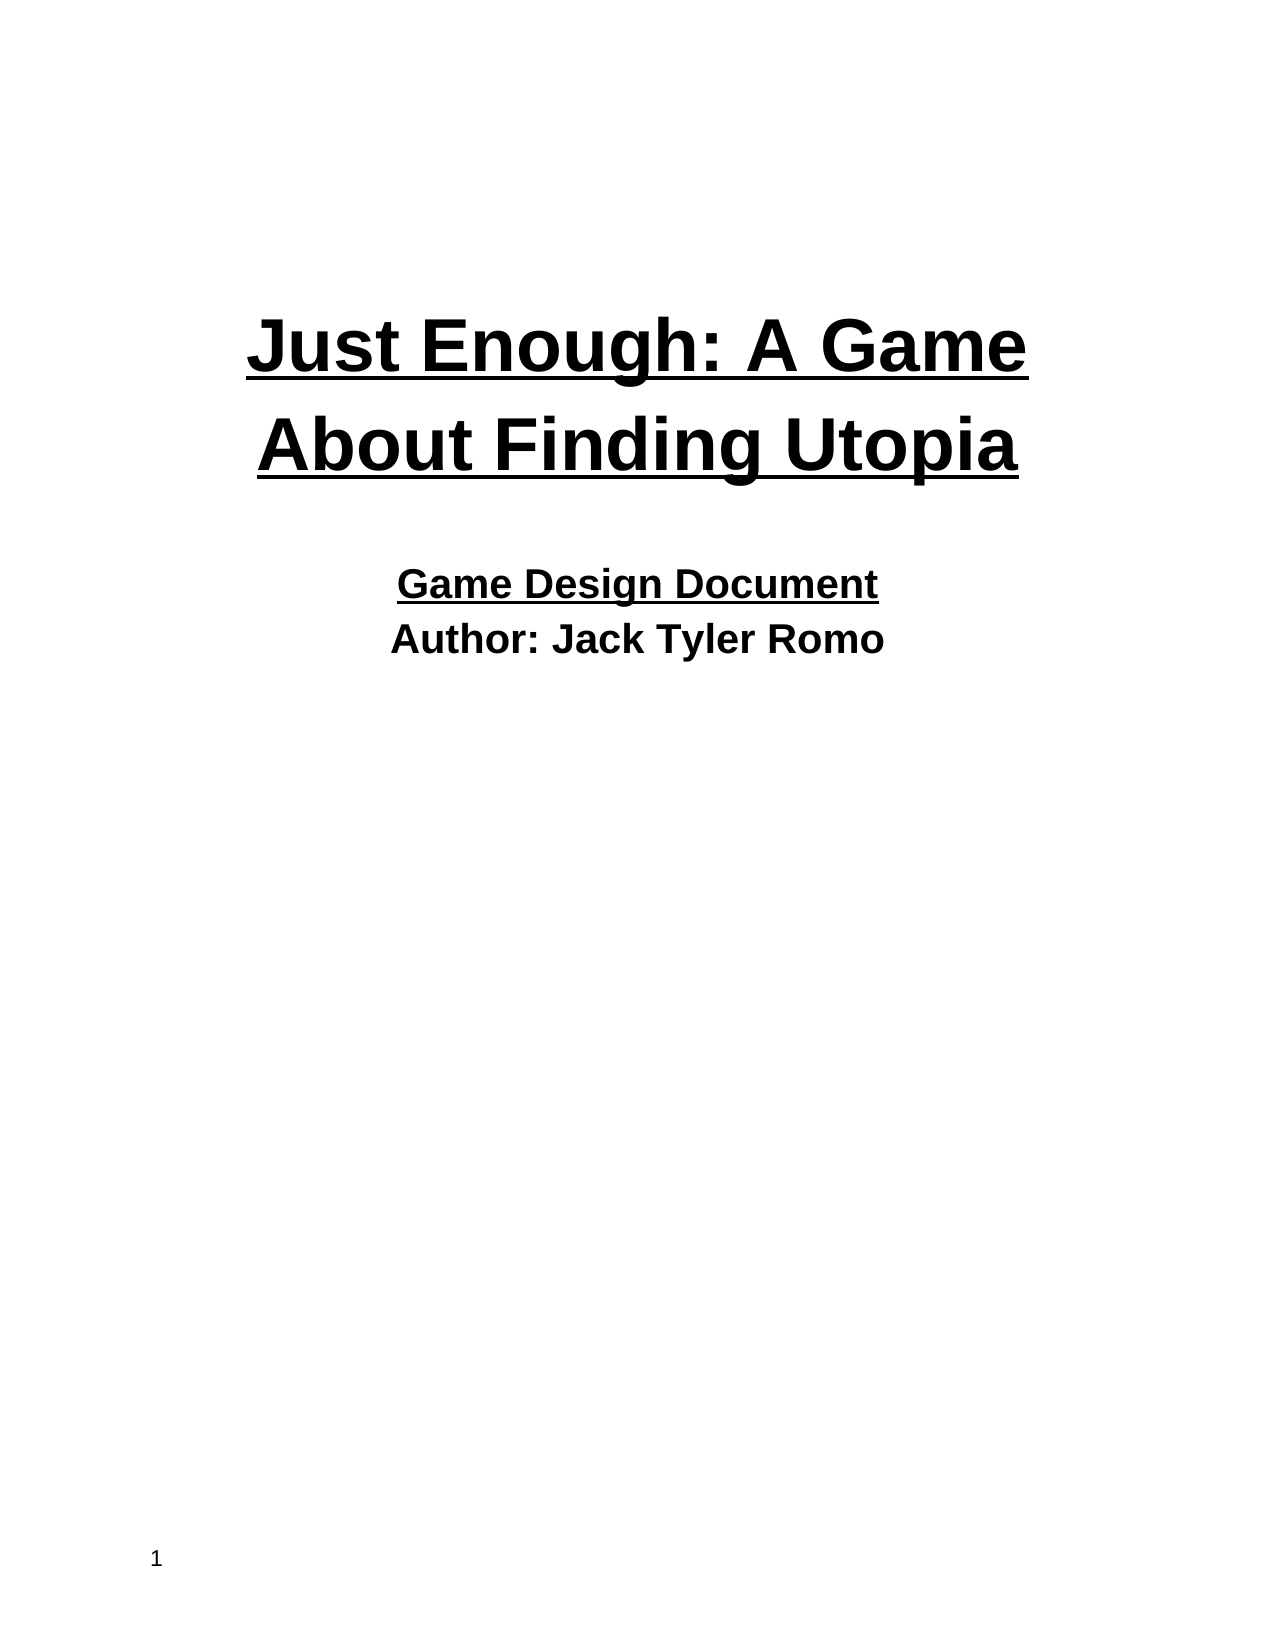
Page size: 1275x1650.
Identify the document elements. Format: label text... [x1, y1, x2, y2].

text Just Enough: A Game About Finding Utopia [150, 301, 1125, 486]
text Author: Jack Tyler Romo [150, 615, 1125, 663]
text Game Design Document [150, 560, 1125, 608]
